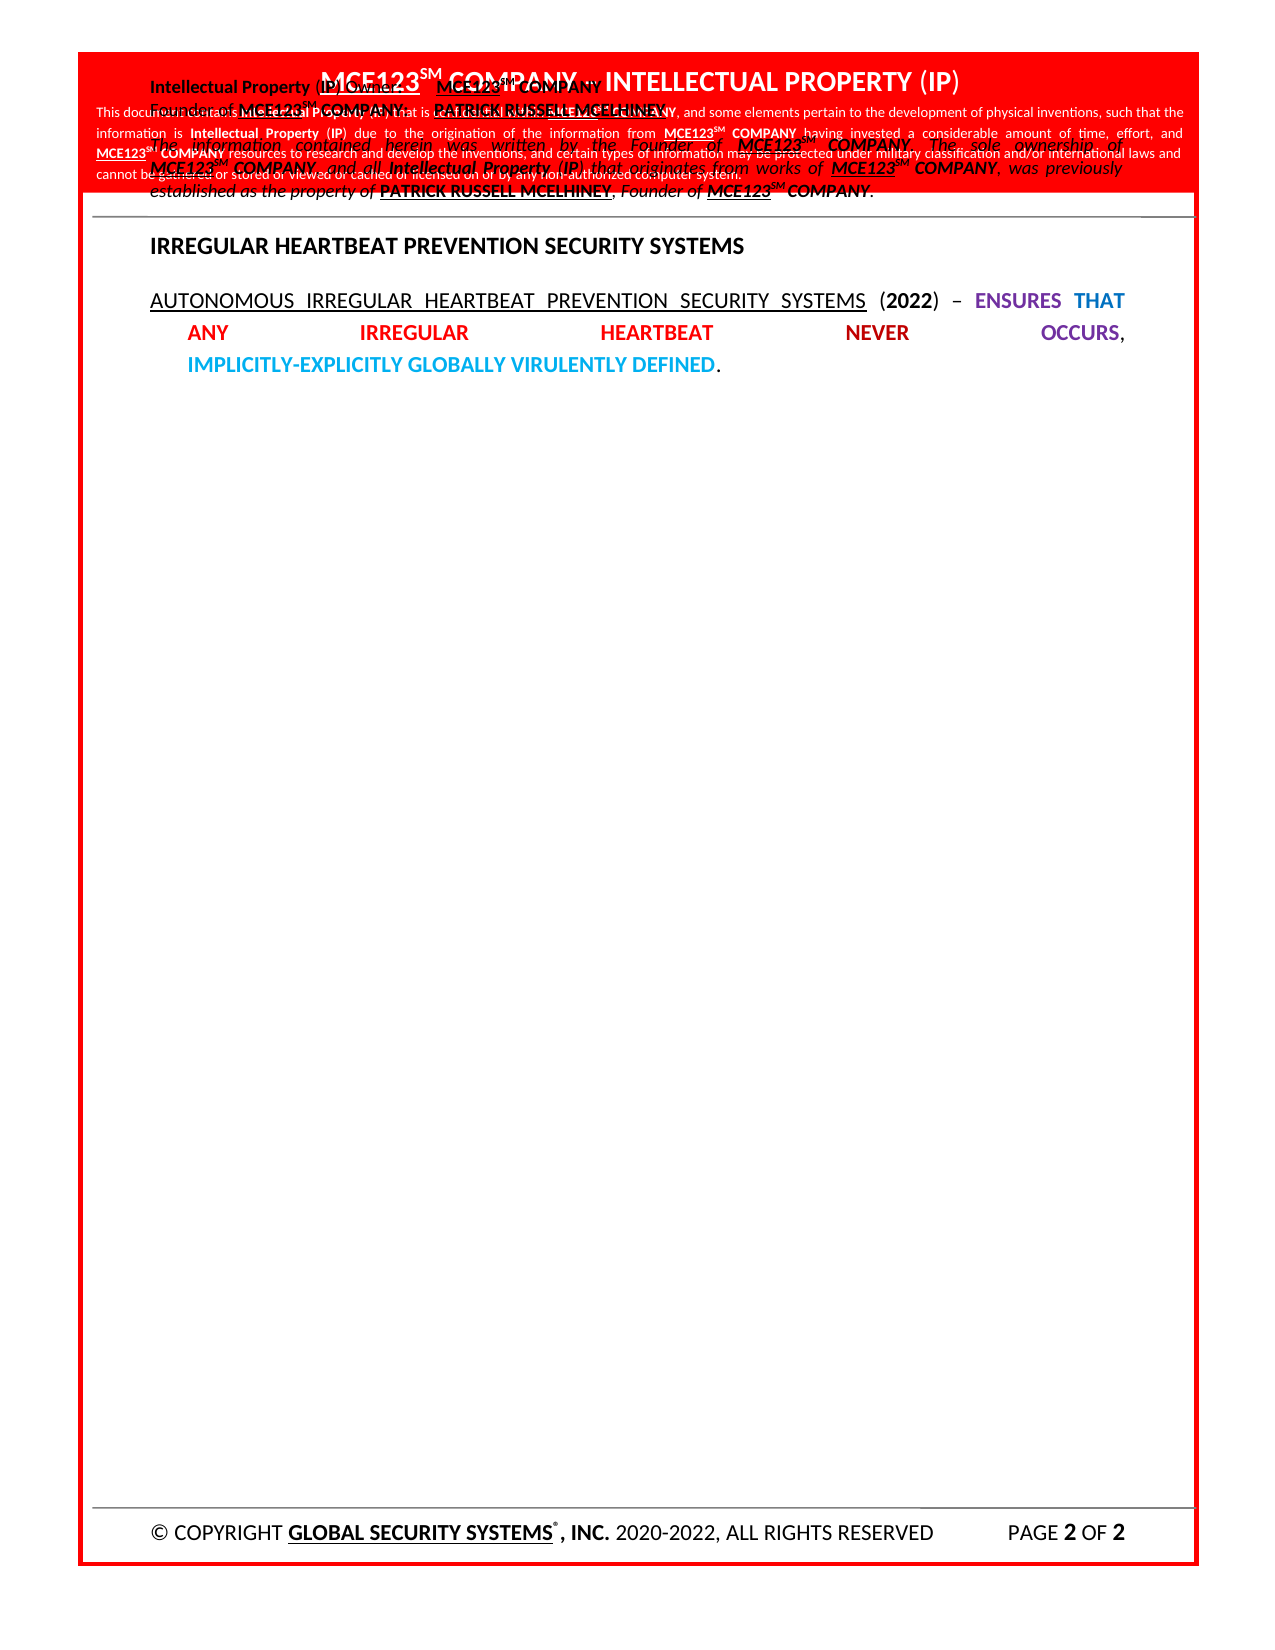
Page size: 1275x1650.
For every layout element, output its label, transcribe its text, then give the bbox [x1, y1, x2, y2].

text IRREGULAR HEARTBEAT PREVENTION SECURITY SYSTEMS [150, 230, 1125, 261]
text AUTONOMOUS IRREGULAR HEARTBEAT PREVENTION SECURITY SYSTEMS (2022) – ENSURES THAT ANY IRREGULAR HEARTBEAT NEVER OCCURS, IMPLICITLY-EXPLICITLY GLOBALLY VIRULENTLY DEFINED. [150, 286, 1125, 378]
